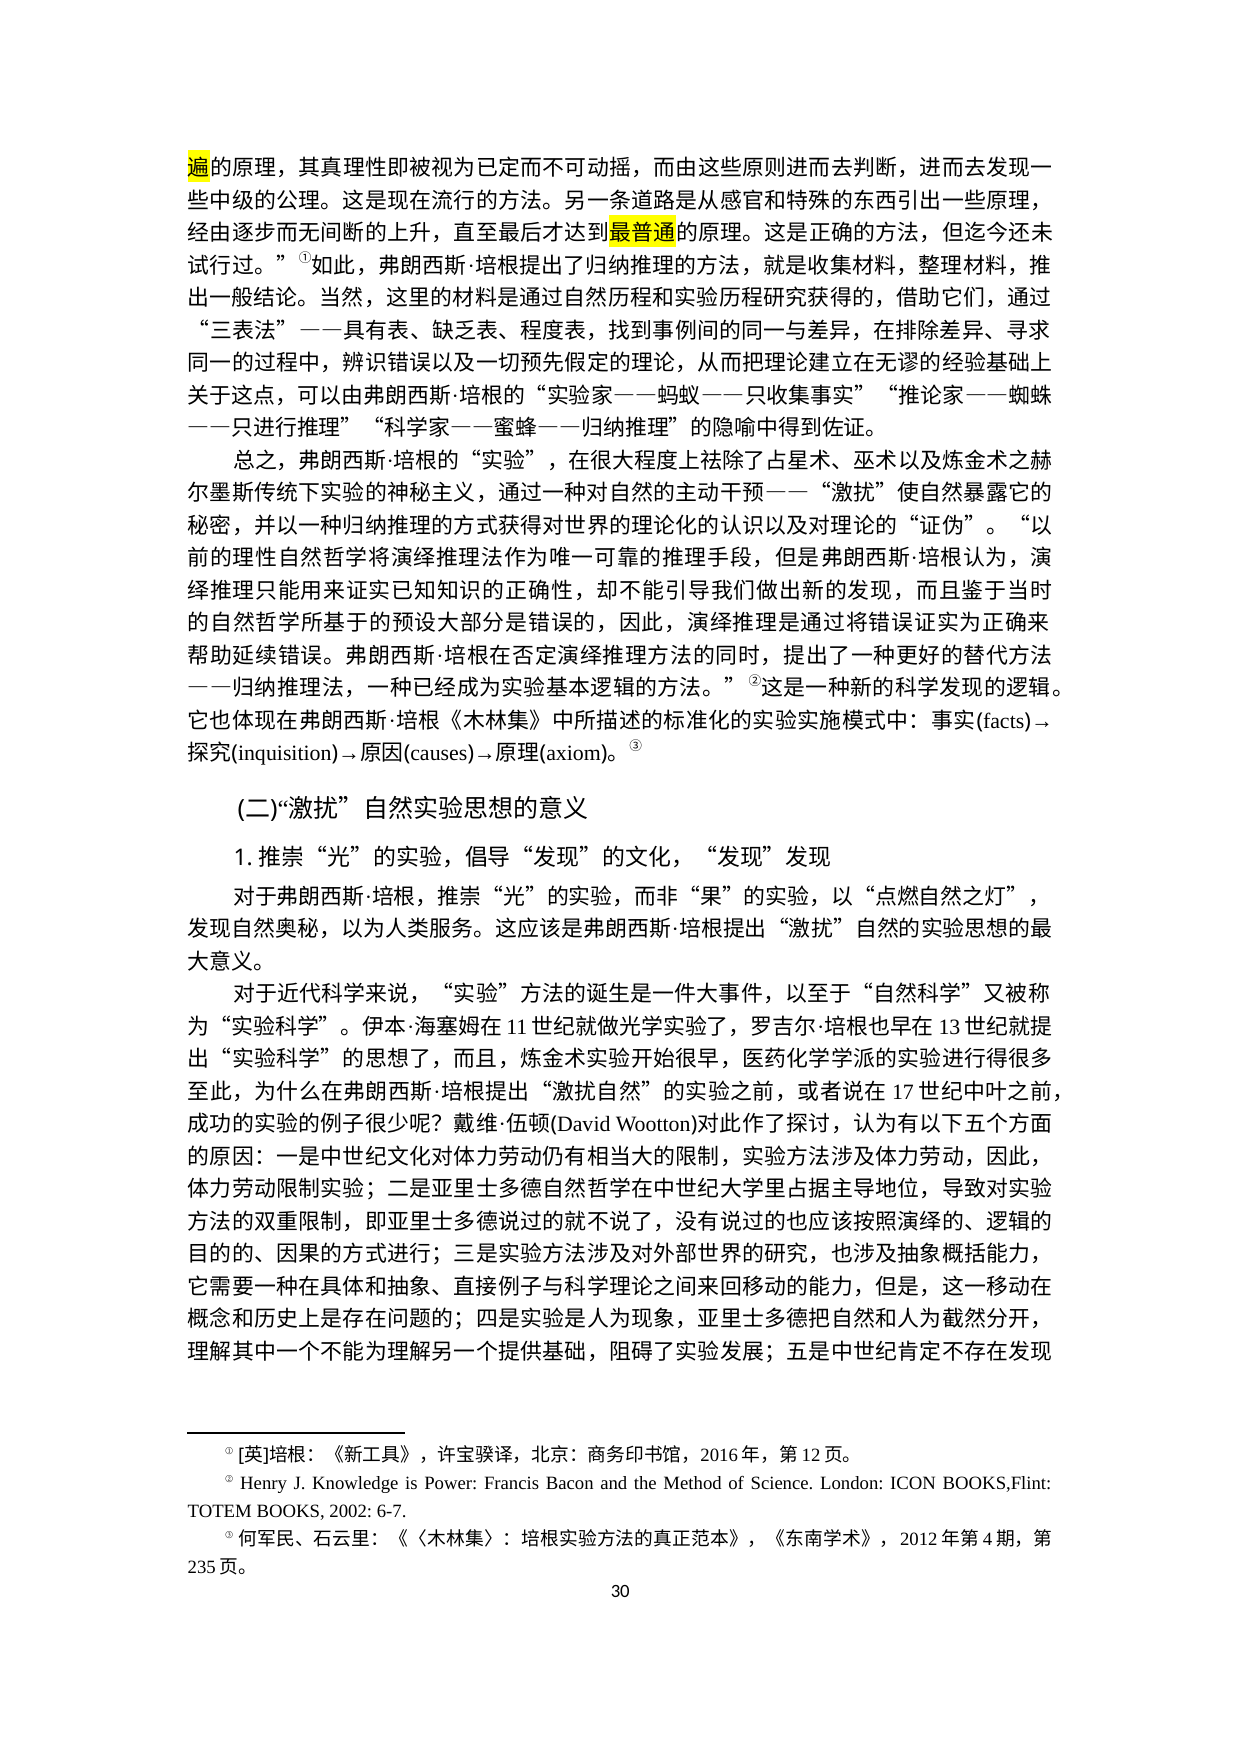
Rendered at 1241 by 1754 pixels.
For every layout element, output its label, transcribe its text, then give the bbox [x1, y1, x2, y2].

text 1. 推崇“光”的实验，倡导“发现”的文化，“发现”发现 [187, 837, 1053, 872]
text 总之，弗朗西斯·培根的“实验”，在很大程度上祛除了占星术、巫术以及炼金术之赫尔墨斯传统下实验的神秘主义，通过一种对自然的主动干预——“激扰”使自然暴露它的秘密，并以一种归纳推理的方式获得对世界的理论化的认识以及对理论的“证伪”。“以前的理性自然哲学将演绎推理法作为唯一可靠的推理手段，但是弗朗西斯·培根认为，演绎推理只能用来证实已知知识的正确性，却不能引导我们做出新的发现，而且鉴于当时的自然哲学所基于的预设大部分是错误的，因此，演绎推理是通过将错误证实为正确来帮助延续错误。弗朗西斯·培根在否定演绎推理方法的同时，提出了一种更好的替代方法——归纳推理法，一种已经成为实验基本逻辑的方法。”这是一种新的科学发现的逻辑。它也体现在弗朗西斯·培根《木林集》中所描述的标准化的实验实施模式中：事实(facts)→探究(inquisition)→原因(causes)→原理(axiom)。 [187, 442, 1053, 767]
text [187, 976, 1053, 1366]
text (二)“激扰”自然实验思想的意义 [187, 787, 1053, 824]
text 对于弗朗西斯·培根，推崇“光”的实验，而非“果”的实验，以“点燃自然之灯”，发现自然奥秘，以为人类服务。这应该是弗朗西斯·培根提出“激扰”自然的实验思想的最大意义。 [187, 878, 1053, 976]
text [187, 150, 1053, 442]
